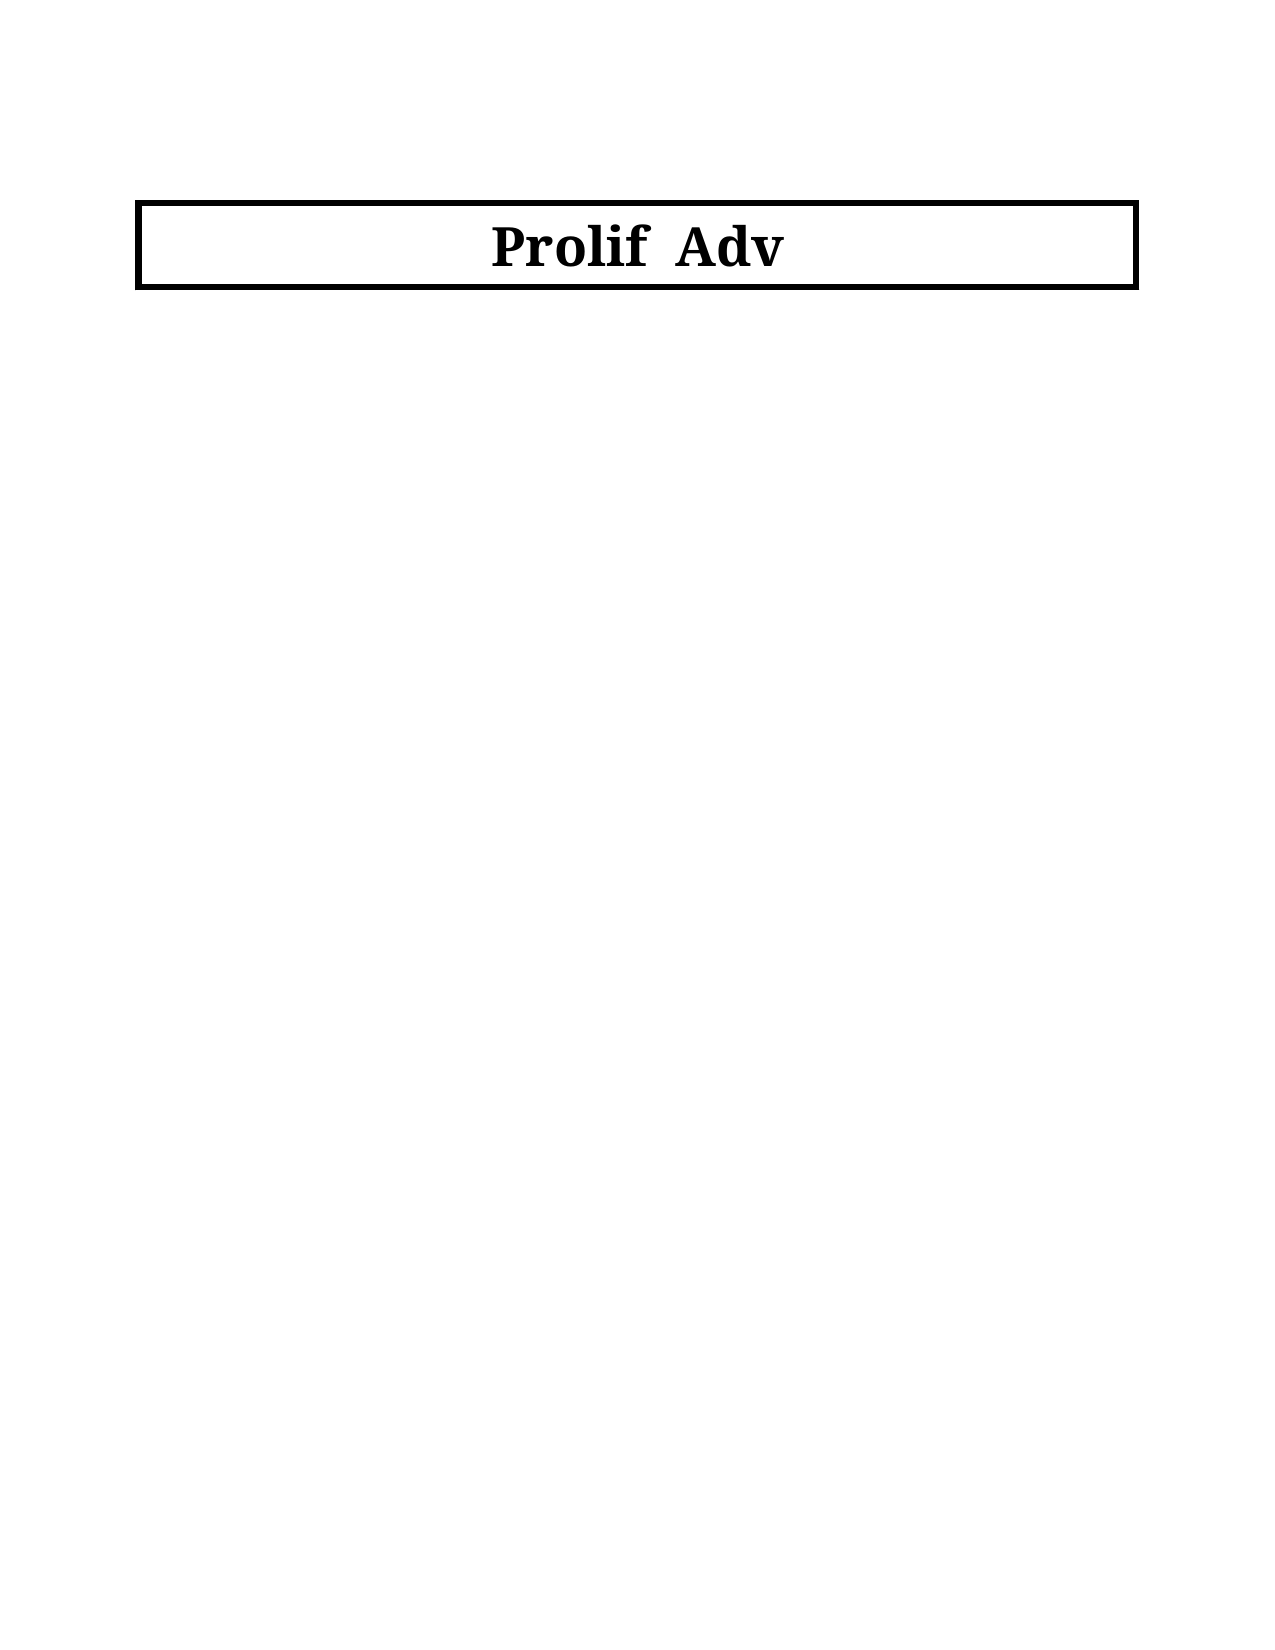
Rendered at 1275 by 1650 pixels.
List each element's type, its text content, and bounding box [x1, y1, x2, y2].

subtitle Prolif Adv [142, 206, 1133, 284]
